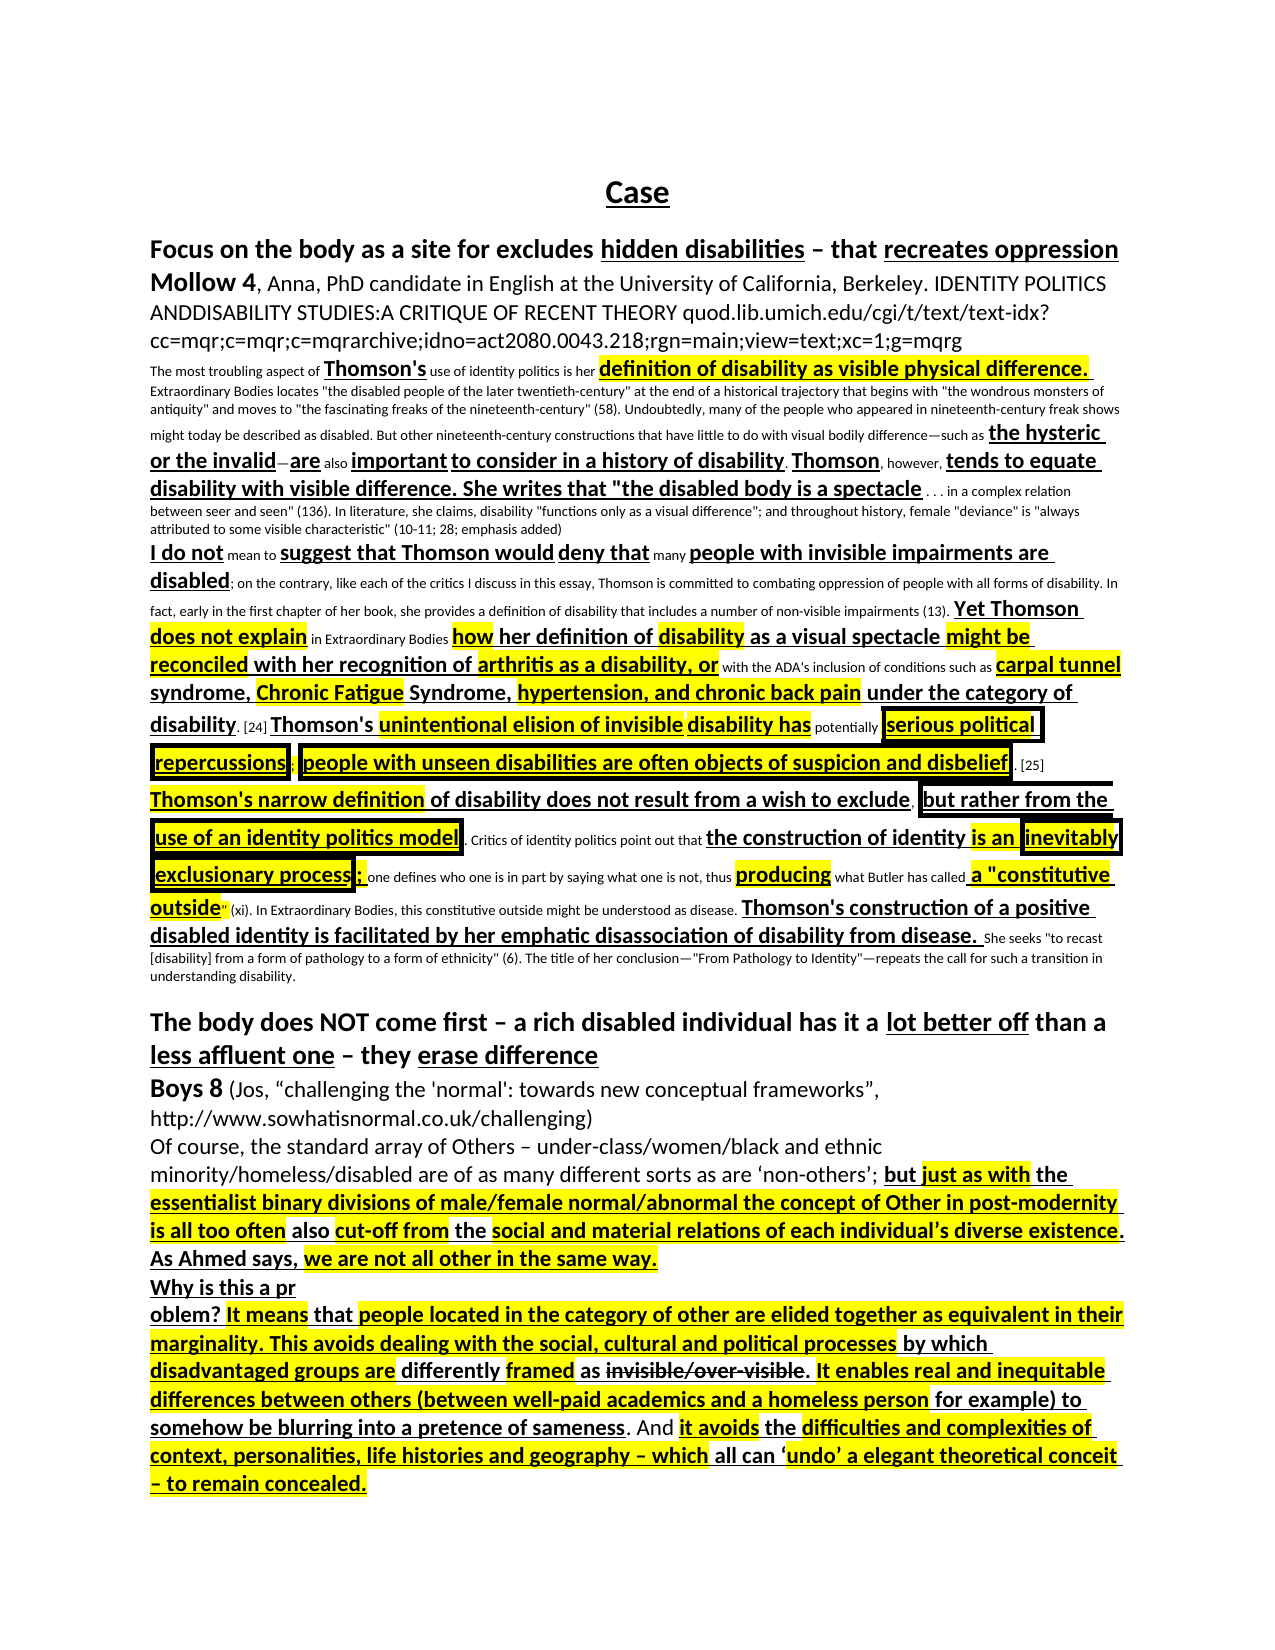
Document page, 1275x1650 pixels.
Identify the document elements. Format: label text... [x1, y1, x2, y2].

subtitle Case [150, 171, 1125, 212]
text I do not mean to suggest that Thomson would deny that many people with invisible impairments are disabled; on the contrary, like each of the critics I discuss in this essay, Thomson is committed to combating oppression of people with all forms of disability. In fact, early in the first chapter of her book, she provides a definition of disability that includes a number of non-visible impairments (13). Yet Thomson does not explain in Extraordinary Bodies how her definition of disability as a visual spectacle might be reconciled with her recognition of arthritis as a disability, or with the ADA's inclusion of conditions such as carpal tunnel syndrome, Chronic Fatigue Syndrome, hypertension, and chronic back pain under the category of disability. [24] Thomson's unintentional elision of invisible disability has potentially serious political repercussions; people with unseen disabilities are often objects of suspicion and disbelief. [25] [150, 538, 1125, 781]
text Mollow 4, Anna, PhD candidate in English at the University of California, Berkeley. IDENTITY POLITICS ANDDISABILITY STUDIES:A CRITIQUE OF RECENT THEORY quod.lib.umich.edu/cgi/t/text/text-idx?cc=mqr;c=mqr;c=mqrarchive;idno=act2080.0043.218;rgn=main;view=text;xc=1;g=mqrg [150, 265, 1125, 354]
text Of course, the standard array of Others – under-class/women/black and ethnic minority/homeless/disabled are of as many different sorts as are ‘non-others’; but just as with the essentialist binary divisions of male/female normal/abnormal the concept of Other in post-modernity is all too often also cut-off from the social and material relations of each individual’s diverse existence. As Ahmed says, we are not all other in the same way. [150, 1242, 1125, 1273]
text Why is this a pr [150, 1273, 1125, 1301]
text Boys 8 (Jos, “challenging the 'normal': towards new conceptual frameworks”, http://www.sowhatisnormal.co.uk/challenging) [150, 1071, 1125, 1132]
text Thomson's narrow definition of disability does not result from a wish to exclude, but rather from the use of an identity politics model. Critics of identity politics point out that the construction of identity is an inevitably exclusionary process; one defines who one is in part by saying what one is not, thus producing what Butler has called a "constitutive outside" (xi). In Extraordinary Bodies, this constitutive outside might be understood as disease. Thomson's construction of a positive disabled identity is facilitated by her emphatic disassociation of disability from disease. She seeks "to recast [disability] from a form of pathology to a form of ethnicity" (6). The title of her conclusion—"From Pathology to Identity"—repeats the call for such a transition in understanding disability. [150, 781, 1125, 984]
text Focus on the body as a site for excludes hidden disabilities – that recreates oppression [150, 232, 1125, 265]
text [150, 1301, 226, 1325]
subtitle The body does NOT come first – a rich disabled individual has it a lot better off than a less affluent one – they erase difference [150, 1005, 1125, 1071]
text oblem? It means that people located in the category of other are elided together as equivalent in their marginality. This avoids dealing with the social, cultural and political processes by which disadvantaged groups are differently framed as invisible/over-visible. It enables real and inequitable differences between others (between well-paid academics and a homeless person for example) to somehow be blurring into a pretence of sameness. And it avoids the difficulties and complexities of context, personalities, life histories and geography – which all can ‘undo’ a elegant theoretical conceit – to remain concealed. [367, 1301, 1125, 1497]
text Of course, the standard array of Others – under-class/women/black and ethnic minority/homeless/disabled are of as many different sorts as are ‘non-others’; but just as with the essentialist binary divisions of male/female normal/abnormal the concept of Other in post-modernity is all too often also cut-off from the social and material relations of each individual’s diverse existence. As Ahmed says, we are not all other in the same way. [150, 1132, 1125, 1241]
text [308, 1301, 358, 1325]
text The most troubling aspect of Thomson's use of identity politics is her definition of disability as visible physical difference. Extraordinary Bodies locates "the disabled people of the later twentieth-century" at the end of a historical trajectory that begins with "the wondrous monsters of antiquity" and moves to "the fascinating freaks of the nineteenth-century" (58). Undoubtedly, many of the people who appeared in nineteenth-century freak shows might today be described as disabled. But other nineteenth-century constructions that have little to do with visual bodily difference—such as the hysteric or the invalid—are also important to consider in a history of disability. Thomson, however, tends to equate disability with visible difference. She writes that "the disabled body is a spectacle . . . in a complex relation between seer and seen" (136). In literature, she claims, disability "functions only as a visual difference"; and throughout history, female "deviance" is "always attributed to some visible characteristic" (10-11; 28; emphasis added) [150, 354, 1125, 538]
